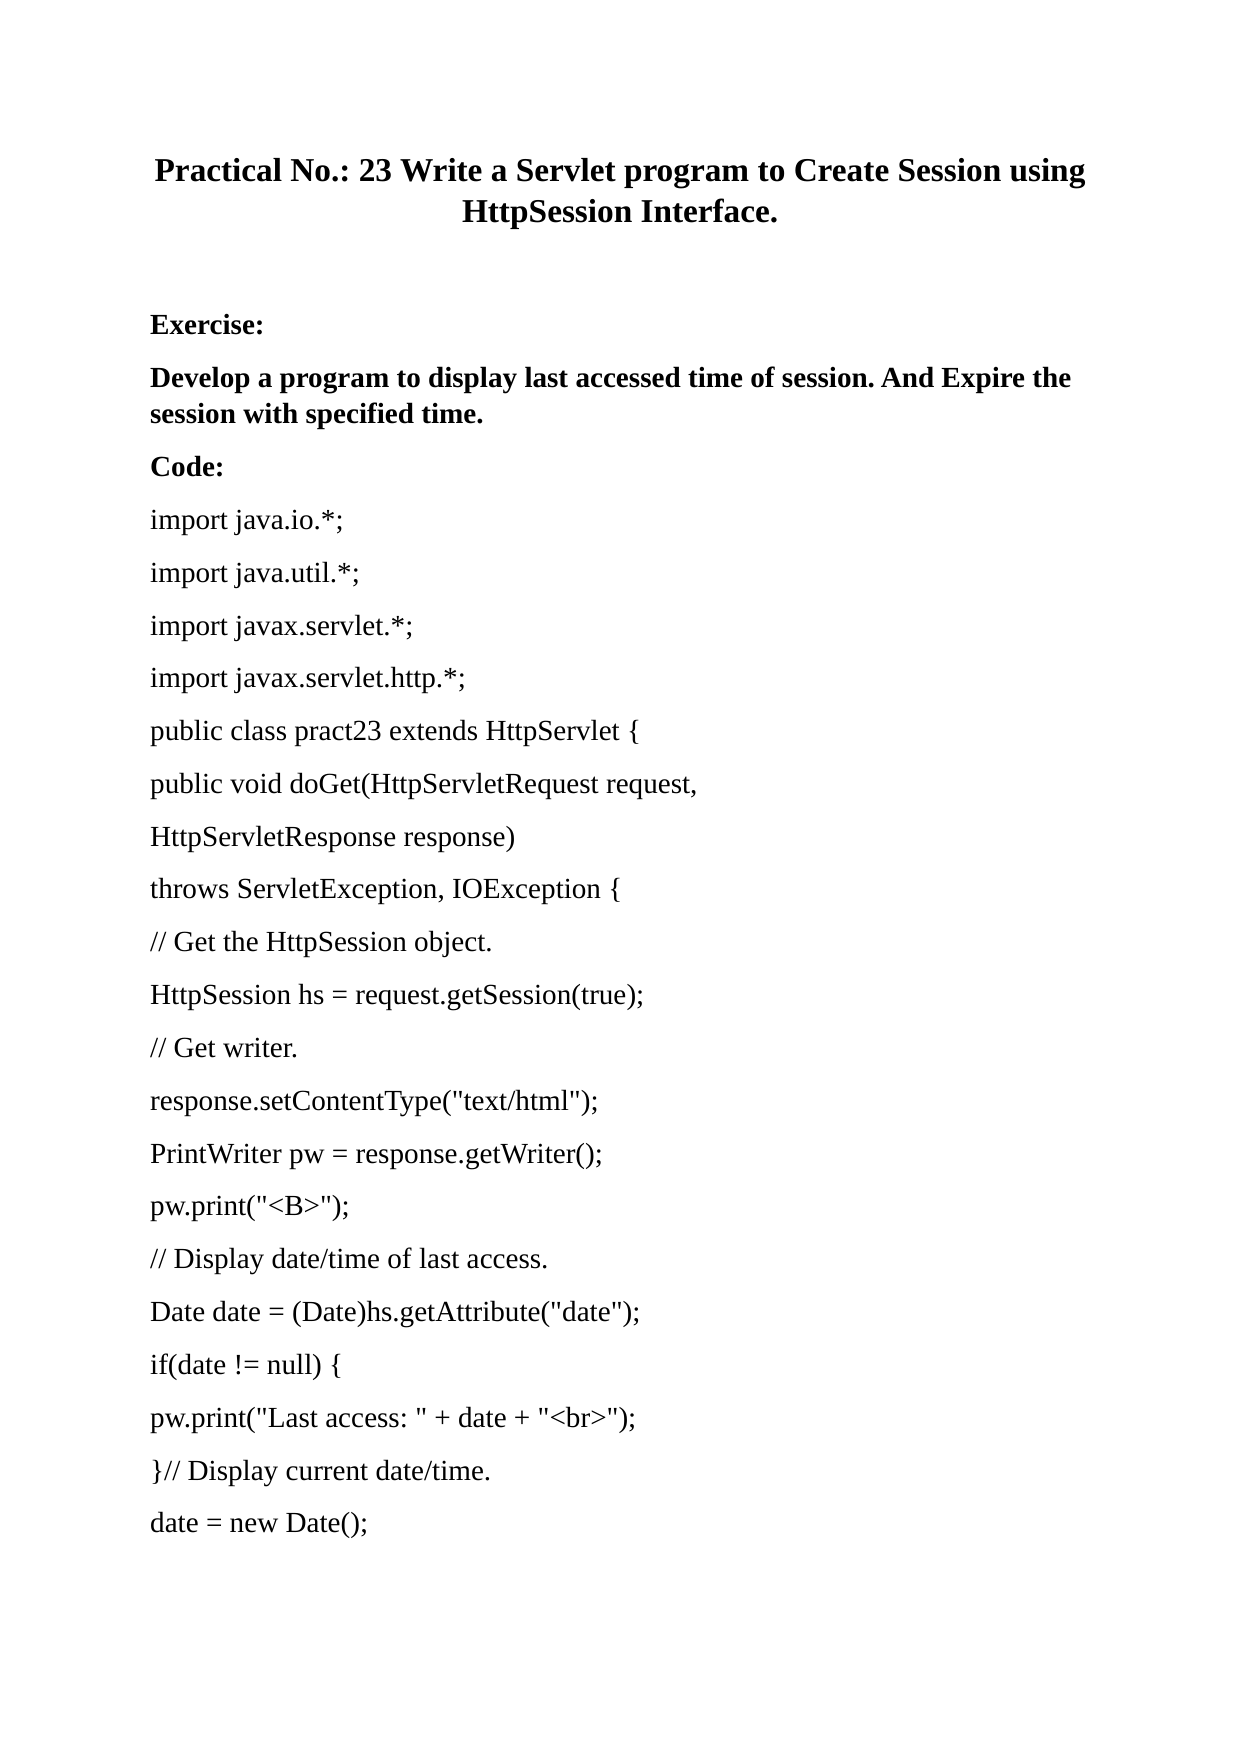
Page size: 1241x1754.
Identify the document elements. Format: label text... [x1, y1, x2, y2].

text date = new Date(); [150, 1505, 1090, 1539]
text if(date != null) { [150, 1347, 1090, 1381]
text Develop a program to display last accessed time of session. And Expire the session with specified time. [150, 360, 1090, 430]
text Date date = (Date)hs.getAttribute("date"); [150, 1294, 1090, 1328]
text // Get the HttpSession object. [150, 924, 1090, 958]
text Code: [150, 449, 1090, 483]
text pw.print("<B>"); [150, 1188, 1090, 1222]
text HttpSession hs = request.getSession(true); [150, 977, 1090, 1011]
text // Display date/time of last access. [150, 1241, 1090, 1275]
text Exercise: [150, 307, 1090, 341]
text }// Display current date/time. [150, 1453, 1090, 1486]
text import java.util.*; [150, 555, 1090, 588]
text response.setContentType("text/html"); [150, 1083, 1090, 1116]
text HttpServletResponse response) [150, 819, 1090, 852]
text public void doGet(HttpServletRequest request, [150, 766, 1090, 799]
text throws ServletException, IOException { [150, 872, 1090, 905]
text import java.io.*; [150, 502, 1090, 536]
text Practical No.: 23 Write a Servlet program to Create Session using HttpSession Interface. [150, 150, 1090, 230]
text pw.print("Last access: " + date + "<br>"); [150, 1400, 1090, 1433]
text import javax.servlet.http.*; [150, 660, 1090, 694]
text PrintWriter pw = response.getWriter(); [150, 1136, 1090, 1169]
text // Get writer. [150, 1030, 1090, 1064]
text public class pract23 extends HttpServlet { [150, 713, 1090, 747]
text import javax.servlet.*; [150, 608, 1090, 641]
